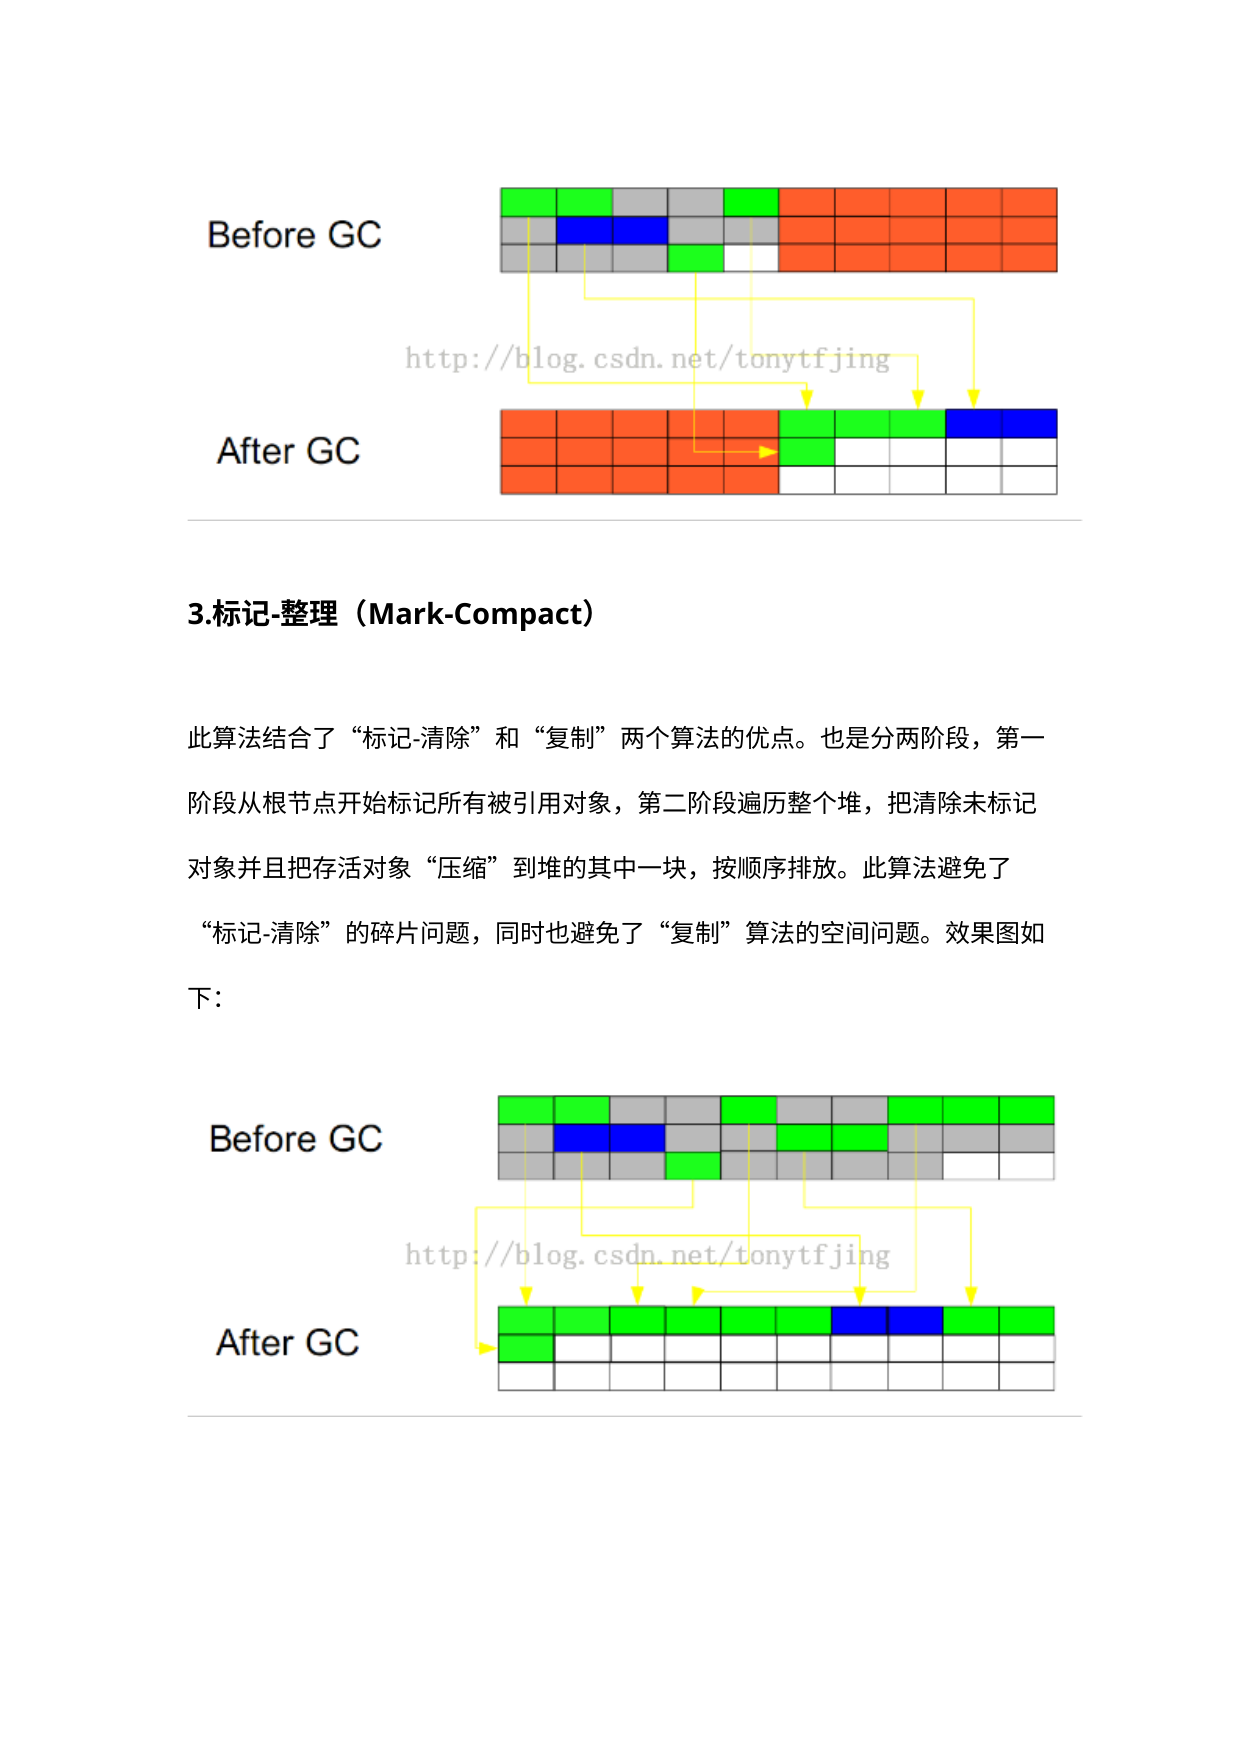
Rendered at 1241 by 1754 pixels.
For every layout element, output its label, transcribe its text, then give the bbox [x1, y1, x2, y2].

subtitle 3.标记-整理（Mark-Compact） [187, 579, 1053, 644]
text 此算法结合了“标记-清除”和“复制”两个算法的优点。也是分两阶段，第一阶段从根节点开始标记所有被引用对象，第二阶段遍历整个堆，把清除未标记对象并且把存活对象“压缩”到堆的其中一块，按顺序排放。此算法避免了“标记-清除”的碎片问题，同时也避免了“复制”算法的空间问题。效果图如下： [187, 704, 1053, 1029]
picture [187, 162, 1083, 522]
picture [187, 1058, 1083, 1418]
